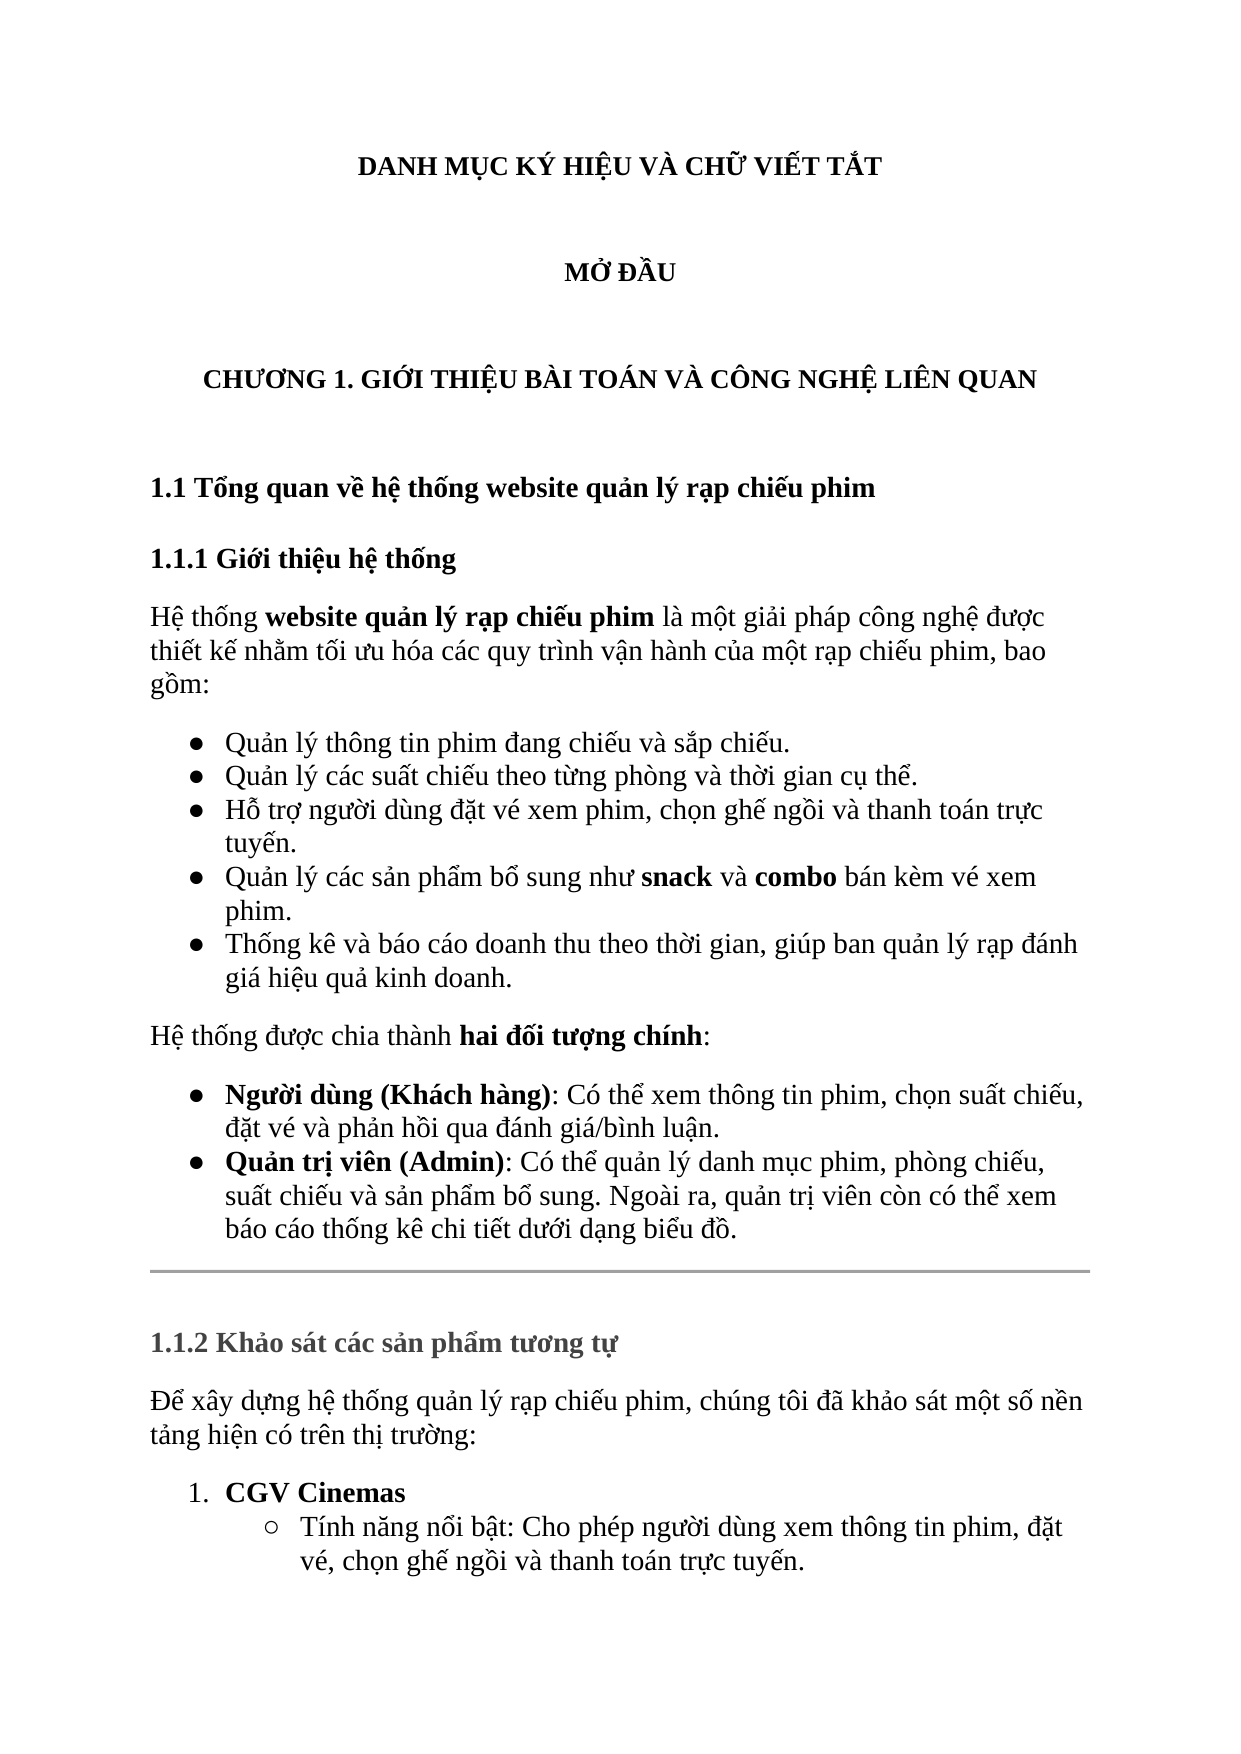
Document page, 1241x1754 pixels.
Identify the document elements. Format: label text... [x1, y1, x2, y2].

subtitle 1.1.1 Giới thiệu hệ thống [150, 541, 1090, 574]
title CHƯƠNG 1. GIỚI THIỆU BÀI TOÁN VÀ CÔNG NGHỆ LIÊN QUAN [152, 363, 1088, 394]
text Để xây dựng hệ thống quản lý rạp chiếu phim, chúng tôi đã khảo sát một số nền tảng hiện có trên thị trường: [150, 1383, 1090, 1451]
text Hệ thống được chia thành hai đối tượng chính: [150, 1018, 1090, 1052]
list Thống kê và báo cáo doanh thu theo thời gian, giúp ban quản lý rạp đánh giá hiệu quả kinh doanh. [187, 926, 1090, 993]
list Quản trị viên (Admin): Có thể quản lý danh mục phim, phòng chiếu, suất chiếu và sản phẩm bổ sung. Ngoài ra, quản trị viên còn có thể xem báo cáo thống kê chi tiết dưới dạng biểu đồ. [187, 1144, 1090, 1245]
text Hệ thống website quản lý rạp chiếu phim là một giải pháp công nghệ được thiết kế nhằm tối ưu hóa các quy trình vận hành của một rạp chiếu phim, bao gồm: [150, 599, 1090, 700]
subtitle 1.1.2 Khảo sát các sản phẩm tương tự [150, 1325, 1090, 1358]
subtitle 1.1 Tổng quan về hệ thống website quản lý rạp chiếu phim [150, 470, 1090, 503]
list Quản lý thông tin phim đang chiếu và sắp chiếu. [187, 725, 1090, 758]
list Tính năng nổi bật: Cho phép người dùng xem thông tin phim, đặt vé, chọn ghế ngồi và thanh toán trực tuyến. [262, 1509, 1090, 1576]
list Người dùng (Khách hàng): Có thể xem thông tin phim, chọn suất chiếu, đặt vé và phản hồi qua đánh giá/bình luận. [187, 1077, 1090, 1144]
list CGV Cinemas [187, 1476, 1090, 1509]
list Quản lý các suất chiếu theo từng phòng và thời gian cụ thể. [187, 758, 1090, 792]
title DANH MỤC KÝ HIỆU VÀ CHỮ VIẾT TẮT [152, 150, 1088, 181]
title MỞ ĐẦU [152, 257, 1088, 288]
list Quản lý các sản phẩm bổ sung như snack và combo bán kèm vé xem phim. [187, 859, 1090, 926]
list Hỗ trợ người dùng đặt vé xem phim, chọn ghế ngồi và thanh toán trực tuyến. [187, 792, 1090, 859]
